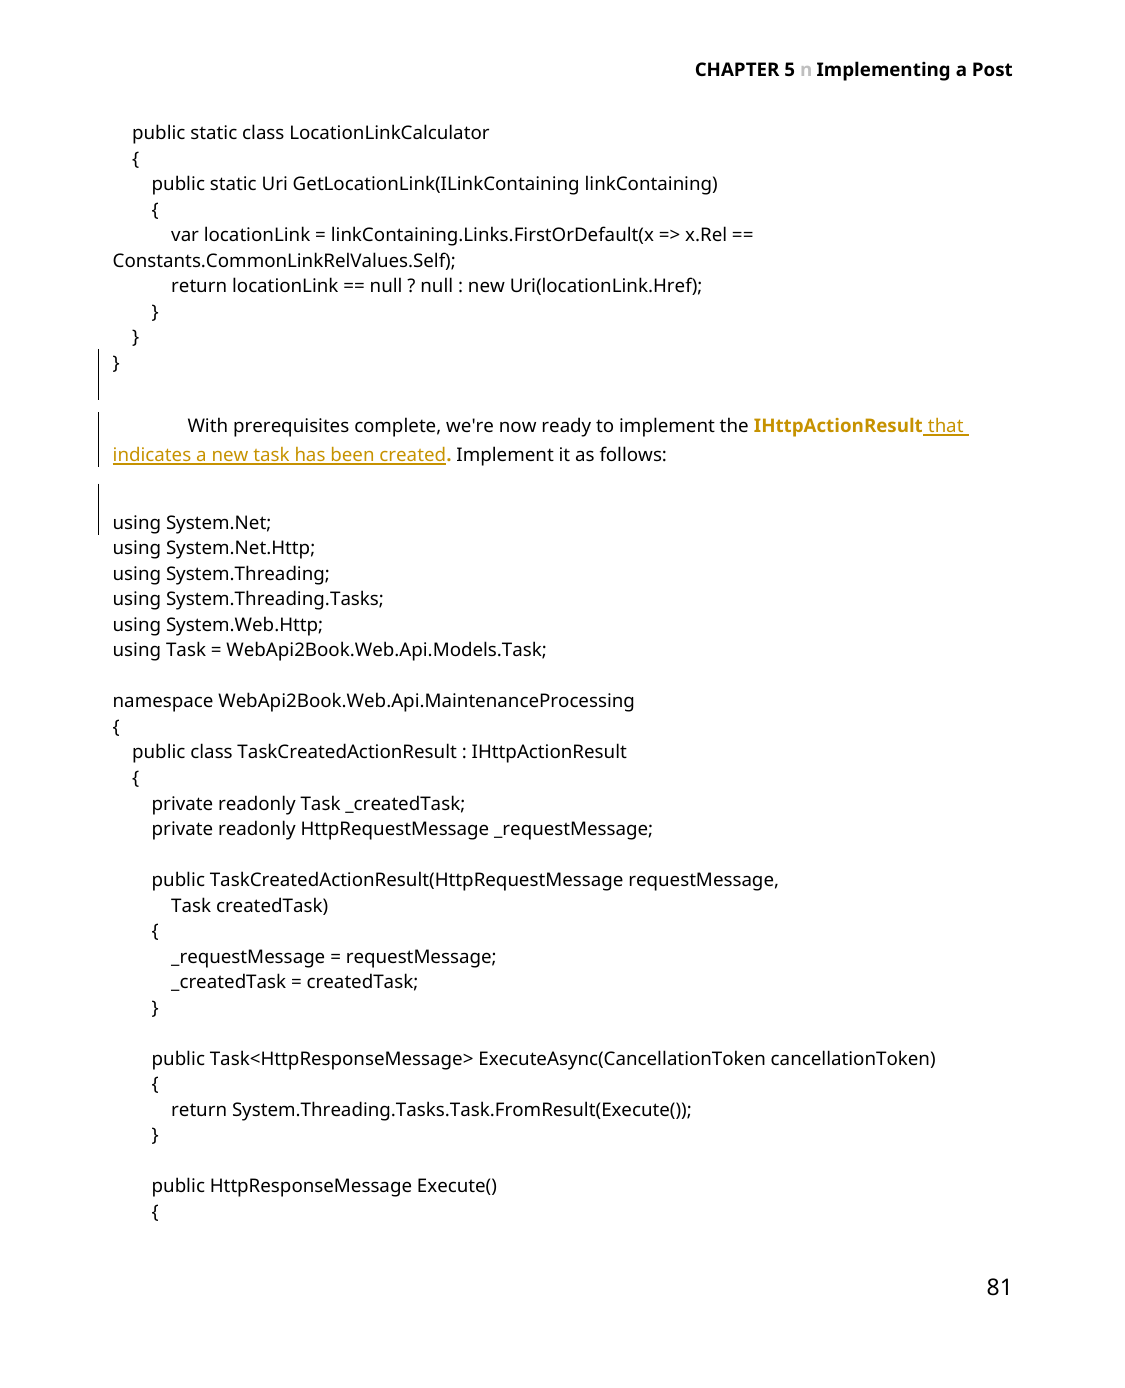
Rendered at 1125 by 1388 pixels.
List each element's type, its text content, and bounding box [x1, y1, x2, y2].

text { [112, 713, 1012, 739]
text Task createdTask) [112, 892, 1012, 917]
text { [112, 196, 1012, 221]
text { [112, 145, 1012, 170]
text public static Uri GetLocationLink(ILinkContaining linkContaining) [112, 170, 1012, 196]
text } [112, 994, 1012, 1019]
text { [112, 1071, 1012, 1096]
text namespace WebApi2Book.Web.Api.MaintenanceProcessing [112, 688, 1012, 713]
text } [112, 298, 1012, 323]
text _requestMessage = requestMessage; [112, 943, 1012, 968]
text public static class LocationLinkCalculator [112, 119, 1012, 145]
text return System.Threading.Tasks.Task.FromResult(Execute()); [112, 1096, 1012, 1122]
text using System.Net; [112, 509, 1012, 534]
text } [112, 349, 1012, 374]
text { [112, 764, 1012, 790]
text using System.Threading.Tasks; [112, 586, 1012, 611]
text using System.Net.Http; [112, 534, 1012, 560]
text var locationLink = linkContaining.Links.FirstOrDefault(x => x.Rel == Constants.CommonLinkRelValues.Self); [112, 221, 1012, 272]
text public TaskCreatedActionResult(HttpRequestMessage requestMessage, [112, 866, 1012, 892]
text using System.Threading; [112, 560, 1012, 586]
text using Task = WebApi2Book.Web.Api.Models.Task; [112, 637, 1012, 662]
text With prerequisites complete, we're now ready to implement the IHttpActionResult. Implement it as follows: [112, 412, 1012, 467]
text public class TaskCreatedActionResult : IHttpActionResult [112, 739, 1012, 764]
text private readonly Task _createdTask; [112, 790, 1012, 815]
text { [112, 1198, 1012, 1224]
text public HttpResponseMessage Execute() [112, 1173, 1012, 1198]
text private readonly HttpRequestMessage _requestMessage; [112, 815, 1012, 841]
text } [112, 323, 1012, 349]
text return locationLink == null ? null : new Uri(locationLink.Href); [112, 272, 1012, 298]
text { [112, 917, 1012, 943]
text using System.Web.Http; [112, 611, 1012, 637]
text public Task<HttpResponseMessage> ExecuteAsync(CancellationToken cancellationToken) [112, 1045, 1012, 1071]
text } [112, 1122, 1012, 1147]
text _createdTask = createdTask; [112, 968, 1012, 994]
